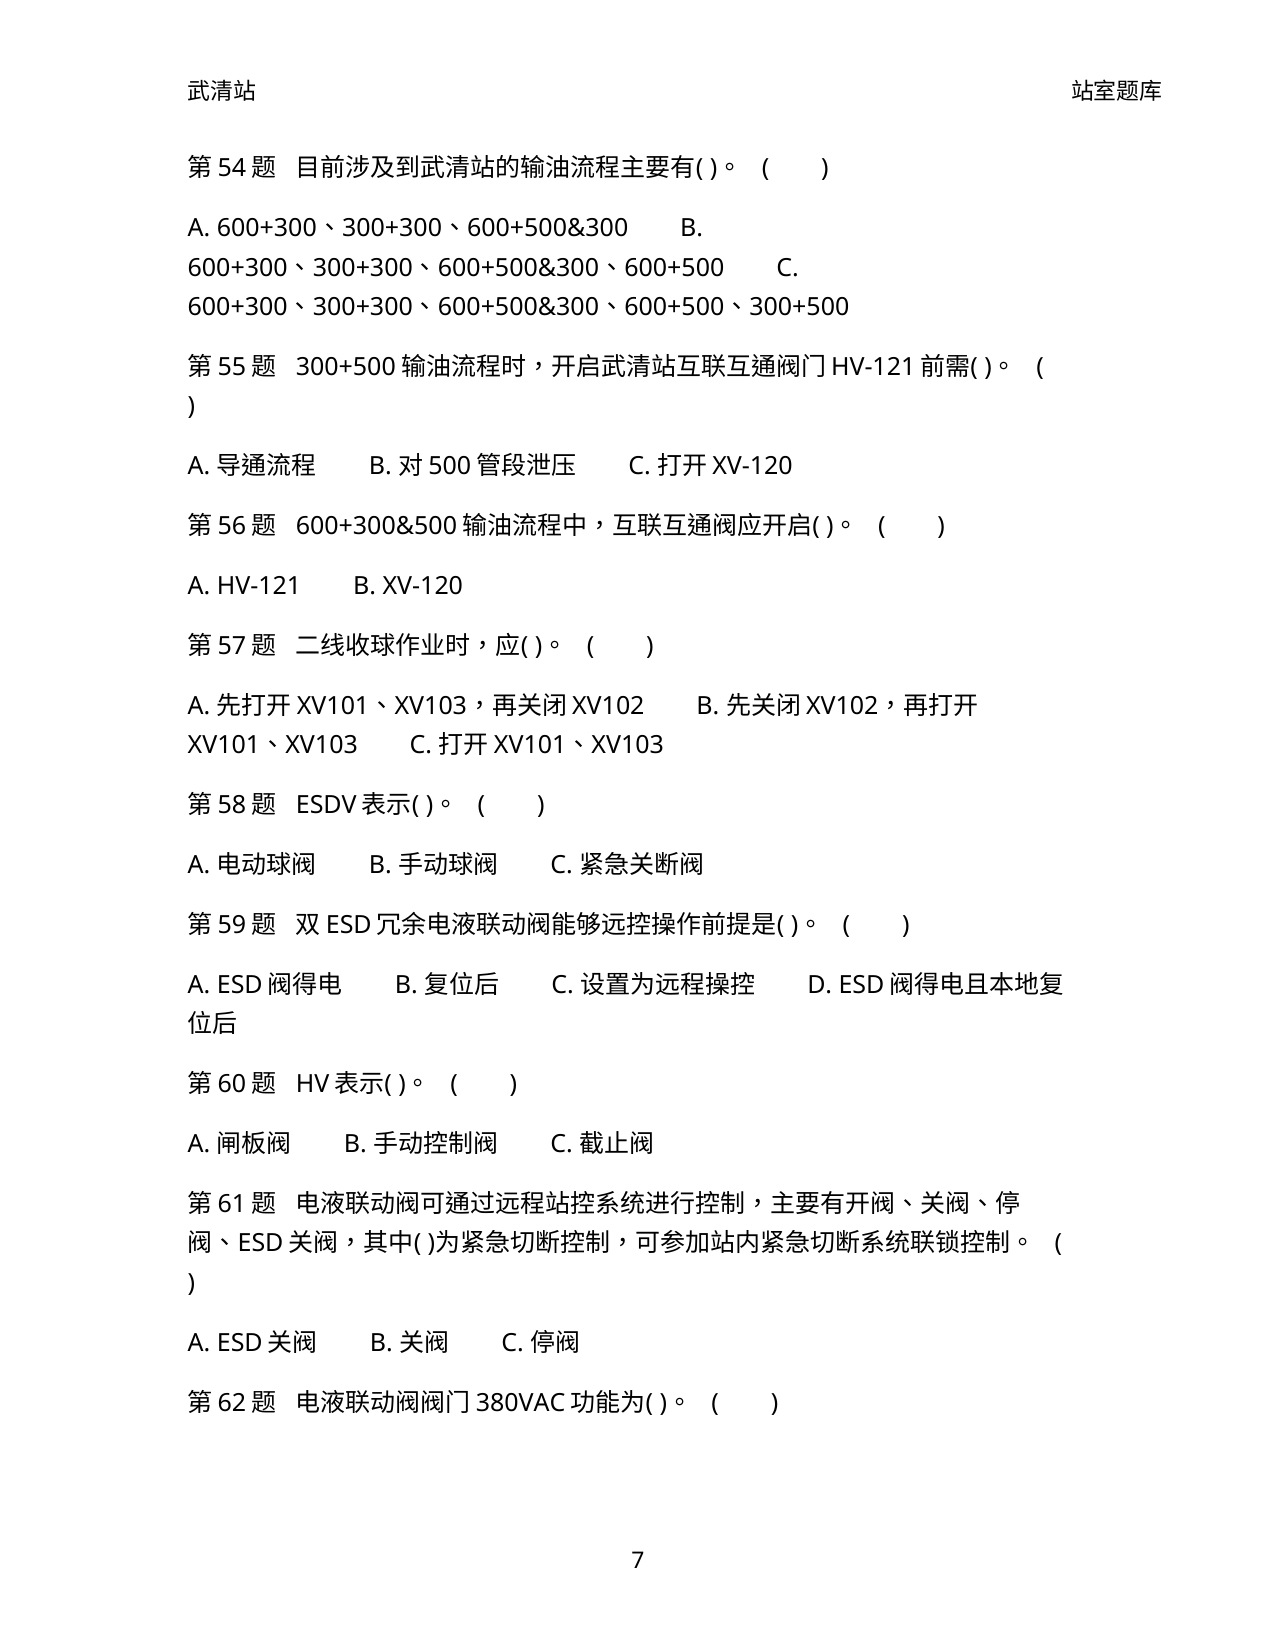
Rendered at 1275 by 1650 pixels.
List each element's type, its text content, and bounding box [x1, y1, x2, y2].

text A. 闸板阀 B. 手动控制阀 C. 截止阀 [187, 1126, 1087, 1160]
text A. 600+300、300+300、600+500&300 B. 600+300、300+300、600+500&300、600+500 C. 600+300、300+300、600+500&300、600+500、300+500 [187, 210, 1087, 322]
text A. ESD关阀 B. 关阀 C. 停阀 [187, 1324, 1087, 1358]
text A. 导通流程 B. 对500管段泄压 C. 打开XV-120 [187, 447, 1087, 482]
text A. ESD阀得电 B. 复位后 C. 设置为远程操控 D. ESD阀得电且本地复位后 [187, 967, 1087, 1040]
text 第54题 目前涉及到武清站的输油流程主要有( )。 ( ) [187, 150, 1087, 184]
text 第60题 HV表示( )。 ( ) [187, 1066, 1087, 1100]
text A. HV-121 B. XV-120 [187, 567, 1087, 602]
text 第61题 电液联动阀可通过远程站控系统进行控制，主要有开阀、关阀、停阀、ESD关阀，其中( )为紧急切断控制，可参加站内紧急切断系统联锁控制。 ( ) [187, 1186, 1087, 1298]
text 第58题 ESDV表示( )。 ( ) [187, 787, 1087, 821]
text 第55题 300+500输油流程时，开启武清站互联互通阀门HV-121前需( )。 ( ) [187, 348, 1087, 422]
text A. 电动球阀 B. 手动球阀 C. 紧急关断阀 [187, 847, 1087, 881]
text 第62题 电液联动阀阀门380VAC功能为( )。 ( ) [187, 1384, 1087, 1418]
text 第56题 600+300&500输油流程中，互联互通阀应开启( )。 ( ) [187, 507, 1087, 542]
text 第57题 二线收球作业时，应( )。 ( ) [187, 627, 1087, 662]
text 第59题 双ESD冗余电液联动阀能够远控操作前提是( )。 ( ) [187, 907, 1087, 941]
text A. 先打开XV101、XV103，再关闭XV102 B. 先关闭XV102，再打开XV101、XV103 C. 打开XV101、XV103 [187, 687, 1087, 761]
